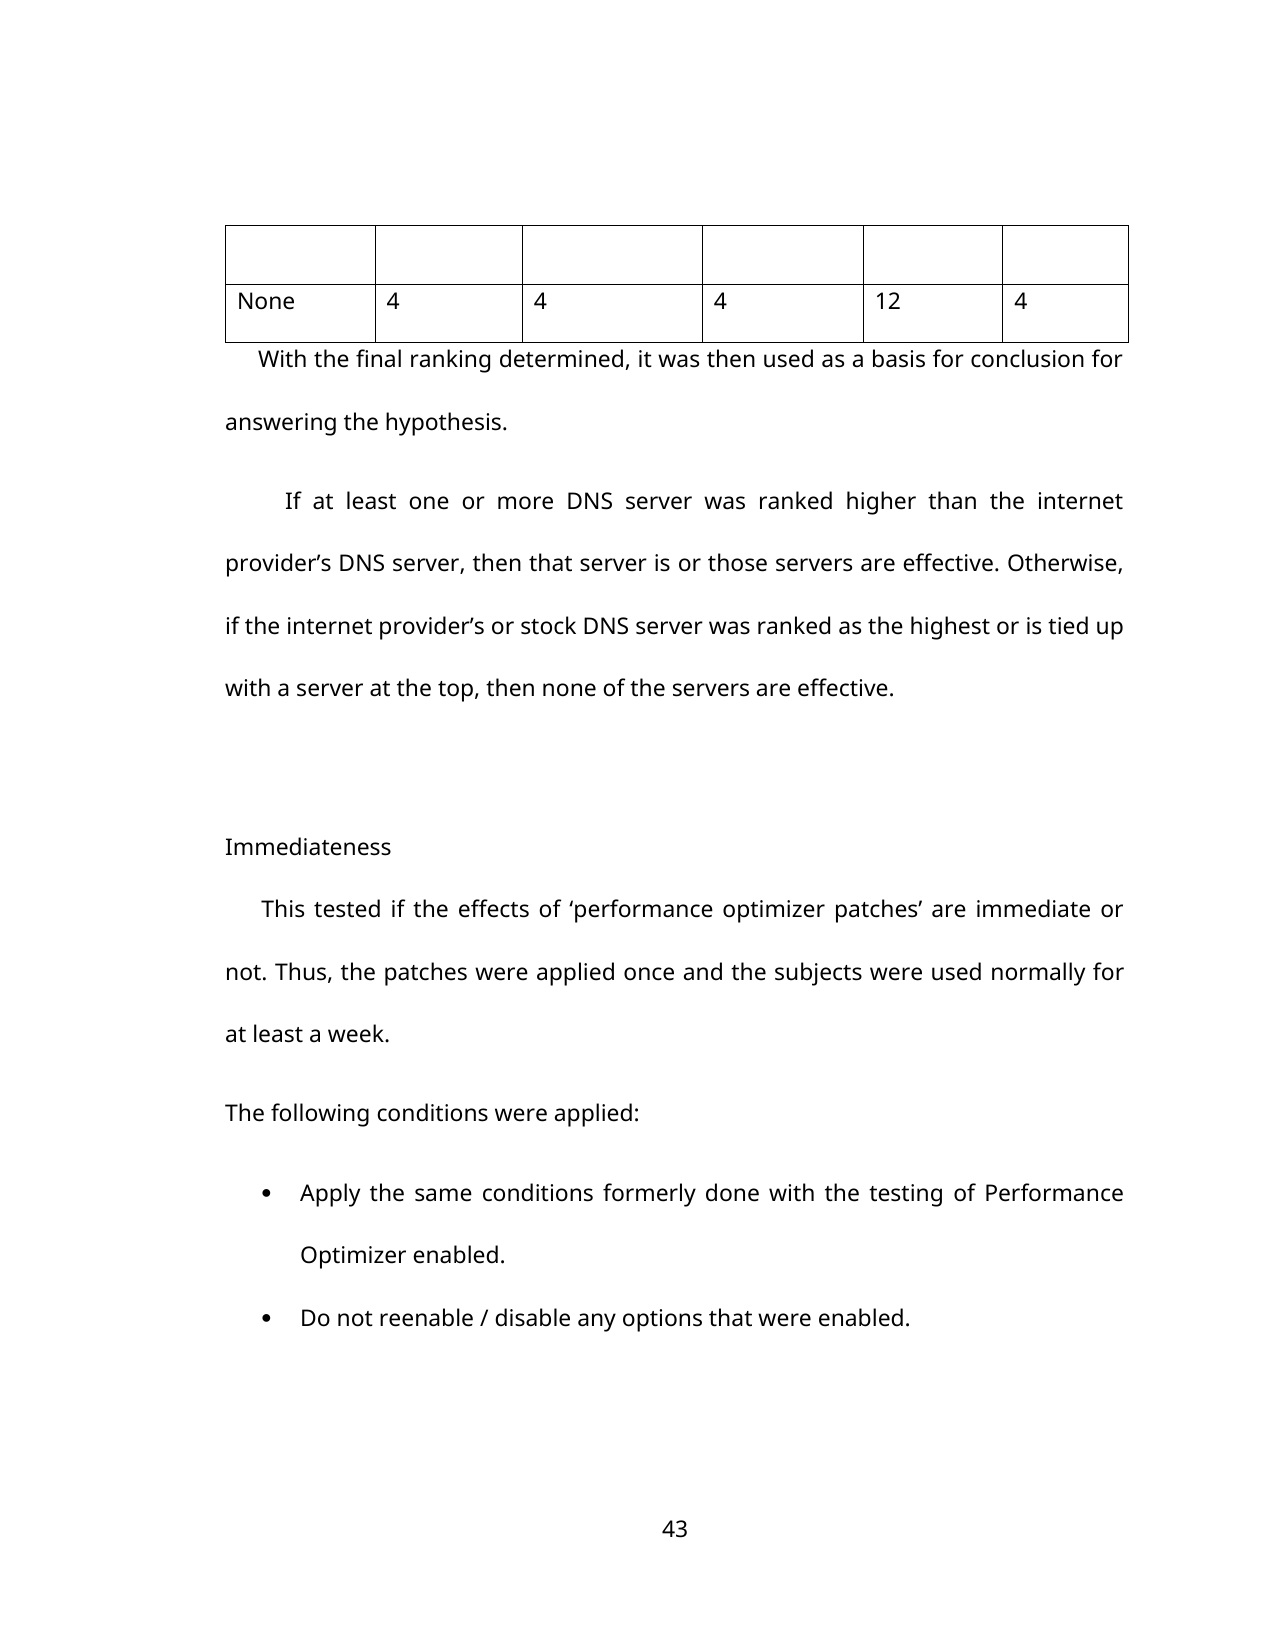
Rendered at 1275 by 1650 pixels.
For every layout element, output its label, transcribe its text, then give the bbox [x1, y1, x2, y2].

table_cell 9 [864, 226, 1002, 283]
text If at least one or more DNS server was ranked higher than the internet provider’s DNS server, then that server is or those servers are effective. Otherwise, if the internet provider’s or stock DNS server was ranked as the highest or is tied up with a server at the top, then none of the servers are effective. [225, 485, 1125, 703]
subtitle Immediateness [225, 831, 1125, 862]
table_cell 4 [523, 285, 702, 342]
table_cell 12 [864, 285, 1002, 342]
text The following conditions were applied: [225, 1097, 1125, 1128]
table_cell 3 [523, 226, 702, 283]
table_cell 4 [1003, 285, 1128, 342]
table_cell 4 [703, 285, 863, 342]
table_cell 3 [703, 226, 863, 283]
table_cell 3 [226, 226, 375, 283]
table_cell 3 [376, 226, 522, 283]
text With the final ranking determined, it was then used as a basis for conclusion for answering the hypothesis. [225, 343, 1125, 437]
table_cell 4 [376, 285, 522, 342]
list Do not reenable / disable any options that were enabled. [262, 1301, 1125, 1333]
text This tested if the effects of ‘performance optimizer patches’ are immediate or not. Thus, the patches were applied once and the subjects were used normally for at least a week. [225, 893, 1125, 1049]
list Apply the same conditions formerly done with the testing of Performance Optimizer enabled. [262, 1176, 1125, 1270]
table_cell None [226, 285, 375, 342]
table_cell 3 [1003, 226, 1128, 283]
